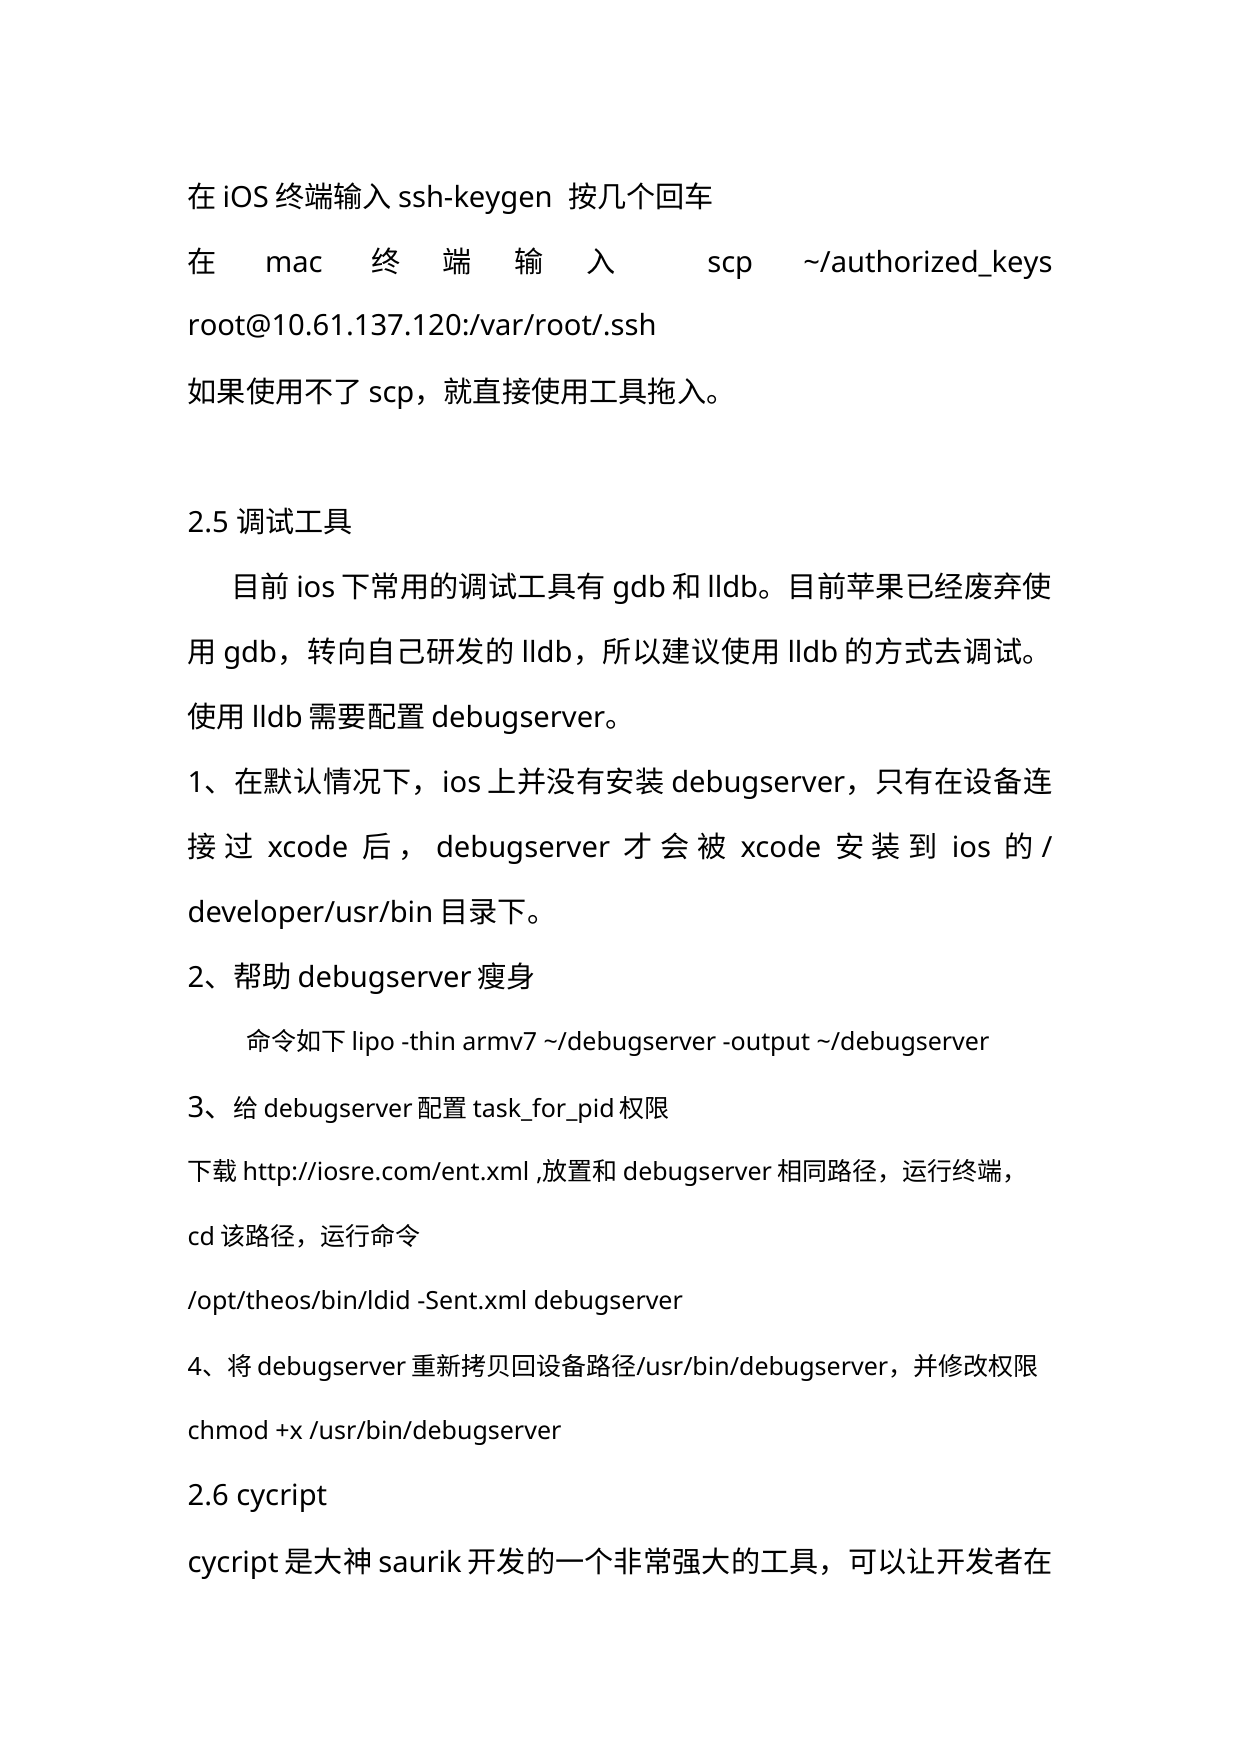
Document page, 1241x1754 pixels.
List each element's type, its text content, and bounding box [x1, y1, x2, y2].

text 在iOS终端输入 ssh-keygen 按几个回车 [187, 162, 1053, 227]
text 命令如下lipo -thin armv7 ~/debugserver -output ~/debugserver [187, 1007, 1053, 1072]
text 4、将debugserver重新拷贝回设备路径/usr/bin/debugserver，并修改权限 [187, 1332, 1053, 1397]
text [187, 1527, 1053, 1592]
text 3、给debugserver配置task_for_pid权限 [187, 1072, 1053, 1137]
text 2.6 cycript [187, 1462, 1053, 1527]
text 2、帮助debugserver瘦身 [187, 942, 1053, 1007]
text /opt/theos/bin/ldid -Sent.xml debugserver [187, 1267, 1053, 1332]
text 下载http://iosre.com/ent.xml ,放置和debugserver相同路径，运行终端，cd该路径，运行命令 [187, 1137, 1053, 1267]
text chmod +x /usr/bin/debugserver [187, 1397, 1053, 1462]
text 在mac终端输入 scp ~/authorized_keys root@10.61.137.120:/var/root/.ssh [187, 227, 1053, 357]
text 1、在默认情况下，ios上并没有安装debugserver，只有在设备连接过xcode后，debugserver才会被xcode安装到ios的/developer/usr/bin目录下。 [187, 747, 1053, 942]
text 2.5 调试工具 [187, 487, 1053, 552]
text 目前ios下常用的调试工具有gdb和lldb。目前苹果已经废弃使用gdb，转向自己研发的lldb，所以建议使用lldb的方式去调试。使用lldb需要配置debugserver。 [187, 552, 1053, 747]
text 如果使用不了scp，就直接使用工具拖入。 [187, 357, 1053, 422]
